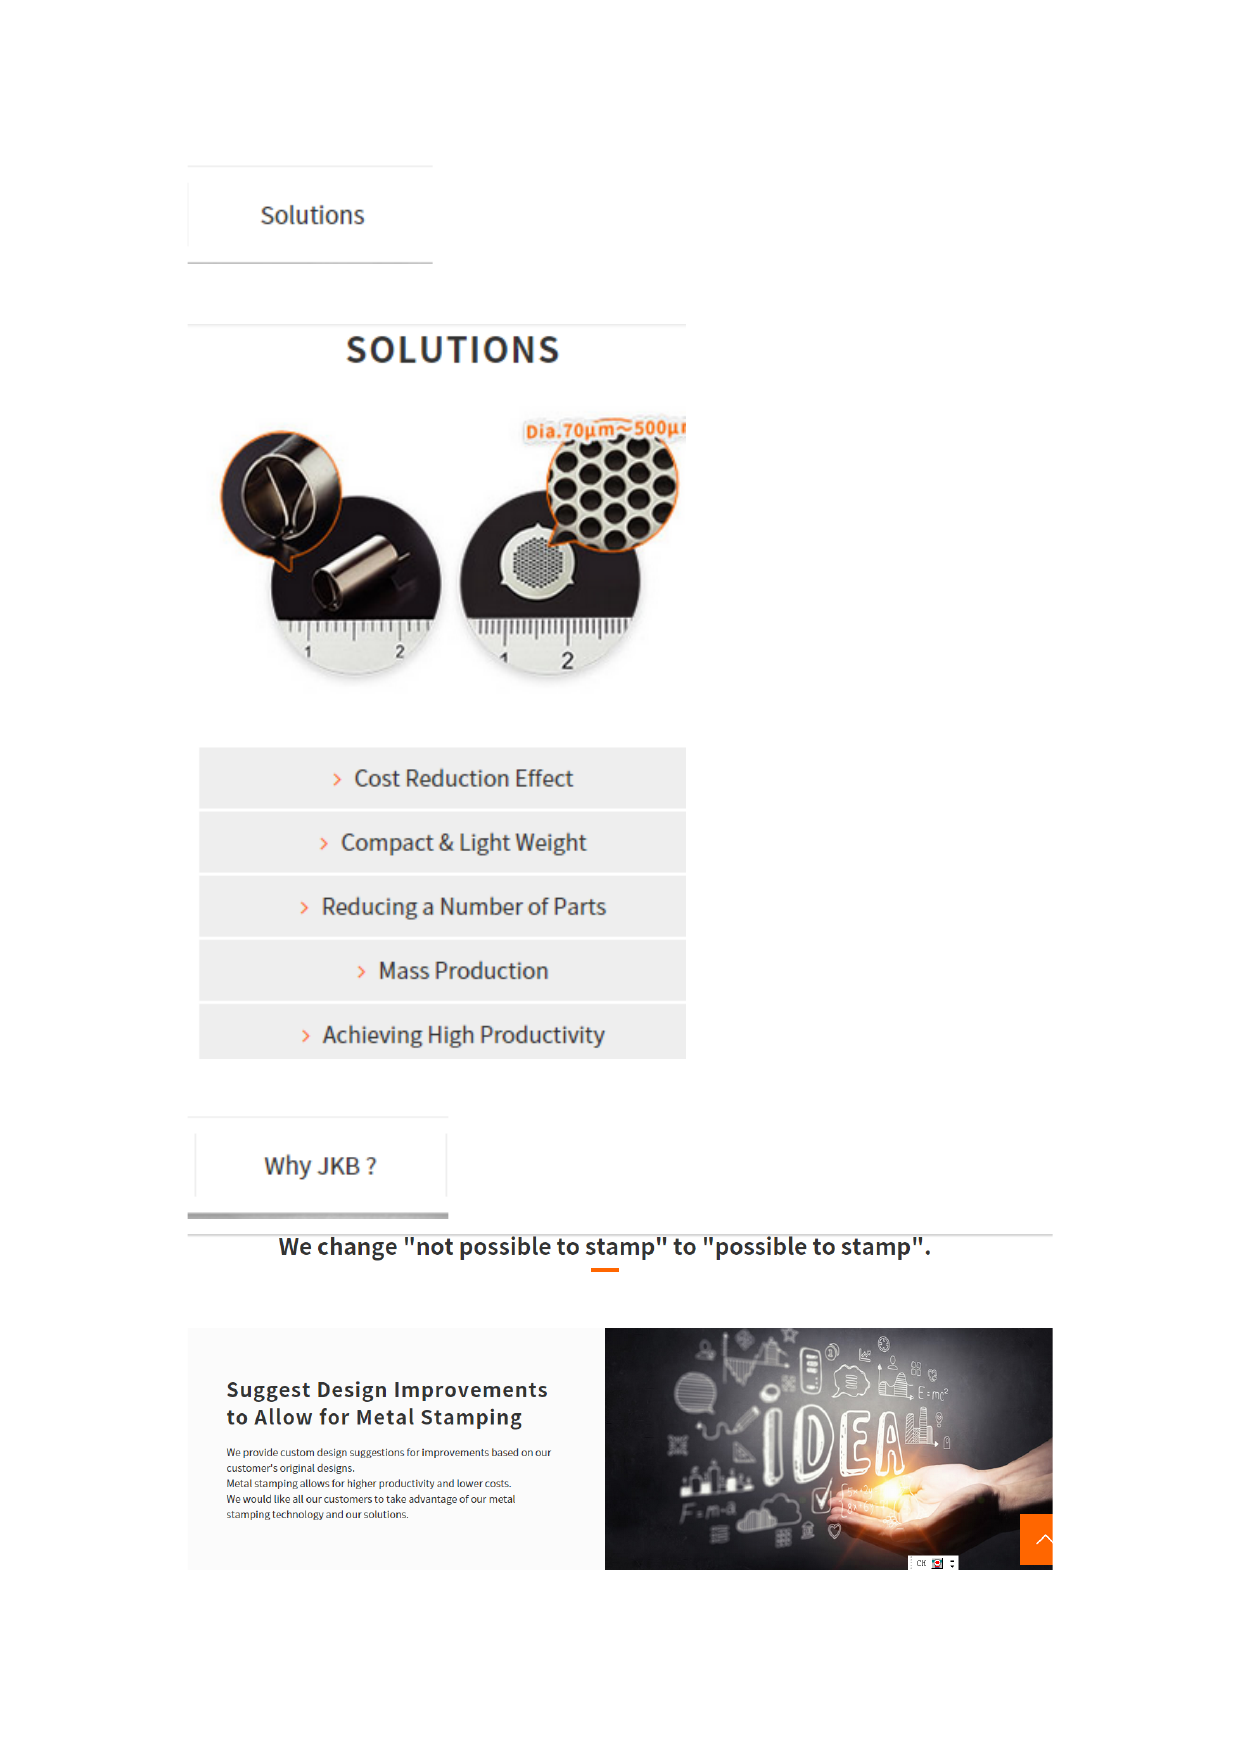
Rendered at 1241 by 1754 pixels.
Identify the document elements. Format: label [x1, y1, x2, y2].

picture [187, 162, 433, 264]
picture [187, 324, 686, 1059]
picture [187, 1104, 449, 1219]
picture [187, 1234, 1053, 1570]
